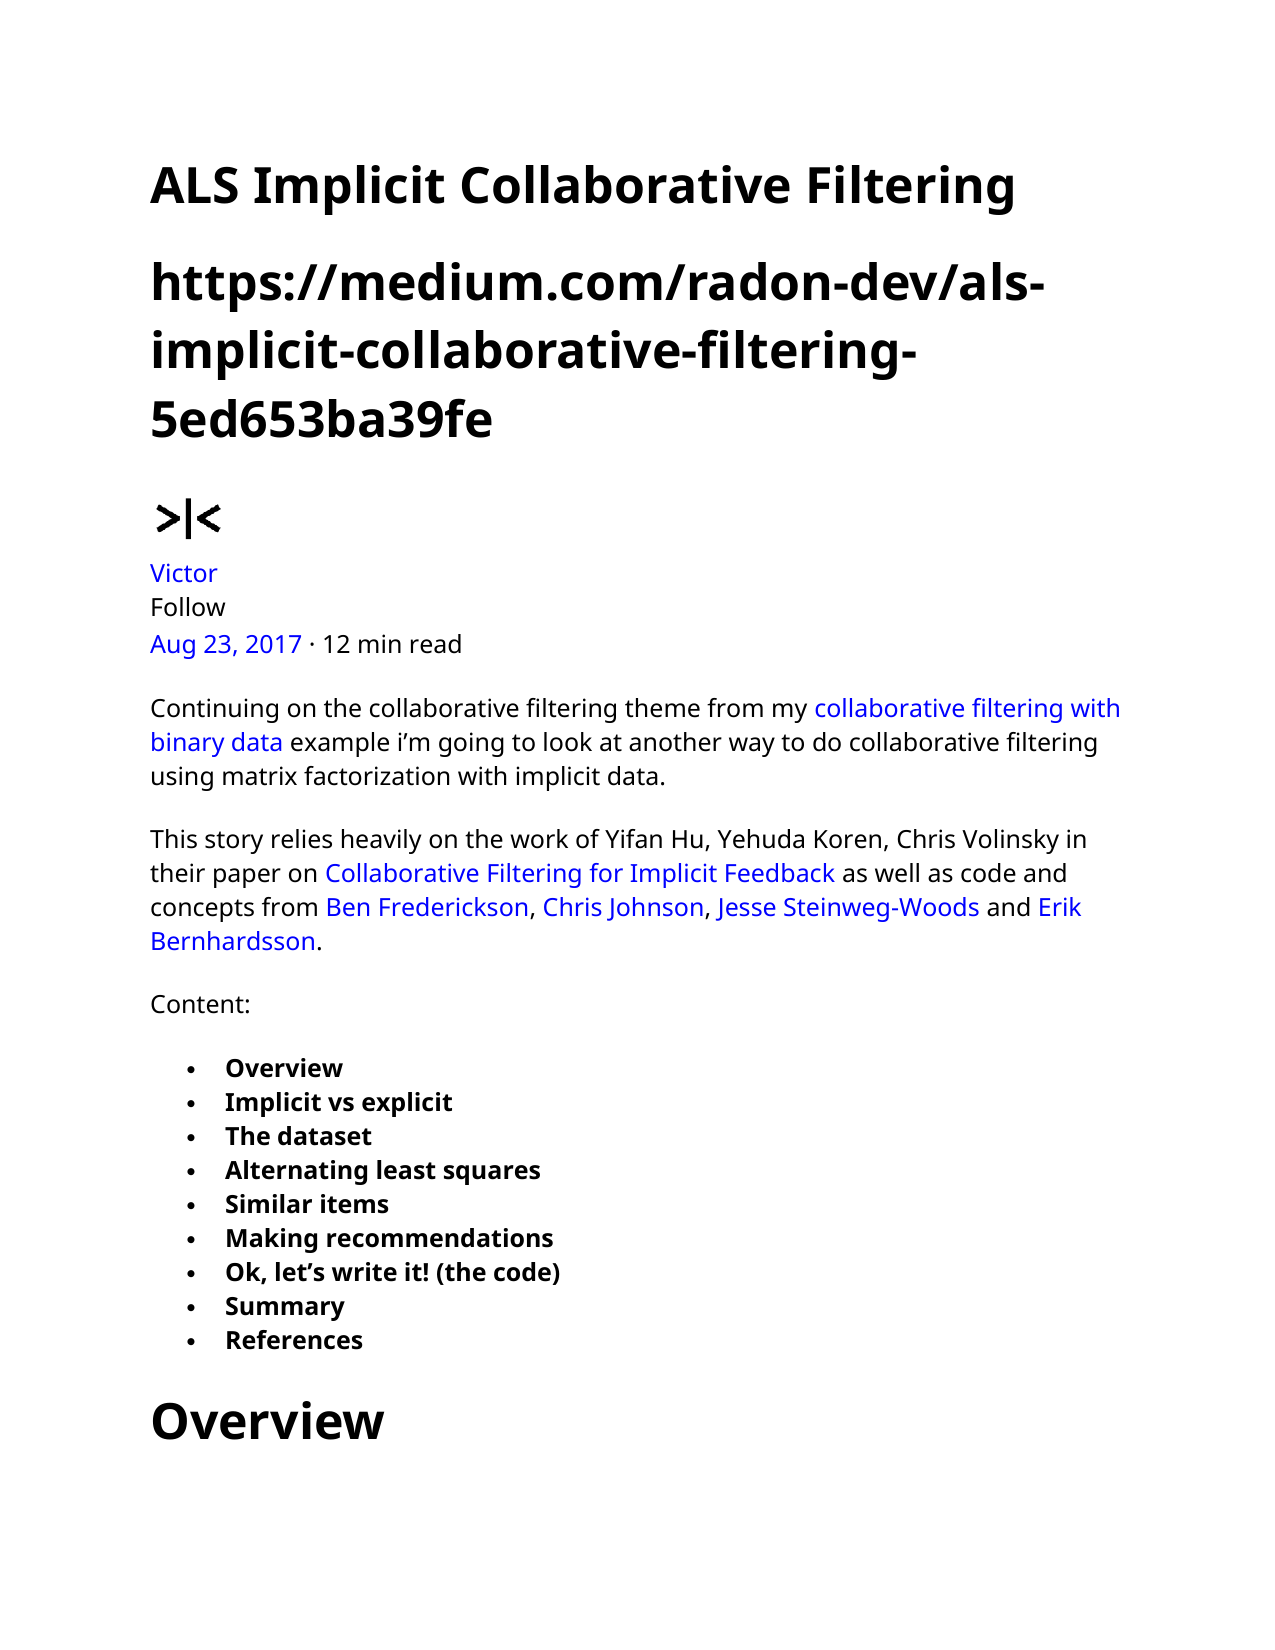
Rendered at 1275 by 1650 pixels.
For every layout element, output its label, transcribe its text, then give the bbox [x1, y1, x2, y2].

list References [187, 1323, 1125, 1357]
list Summary [187, 1289, 1125, 1323]
text Continuing on the collaborative filtering theme from my collaborative filtering with binary data example i’m going to look at another way to do collaborative filtering using matrix factorization with implicit data. [150, 690, 1125, 792]
text ALS Implicit Collaborative Filtering [150, 150, 1125, 218]
text This story relies heavily on the work of Yifan Hu, Yehuda Koren, Chris Volinsky in their paper on Collaborative Filtering for Implicit Feedback as well as code and concepts from Ben Frederickson, Chris Johnson, Jesse Steinweg-Woods and Erik Bernhardsson. [150, 822, 1125, 958]
text Aug 23, 2017 · 12 min read [150, 627, 1125, 661]
text Content: [150, 987, 1125, 1021]
list Making recommendations [187, 1221, 1125, 1255]
list Ok, let’s write it! (the code) [187, 1255, 1125, 1289]
list The dataset [187, 1118, 1125, 1152]
list Overview [187, 1050, 1125, 1084]
picture [150, 480, 226, 556]
list Implicit vs explicit [187, 1084, 1125, 1118]
text Overview [150, 1386, 1125, 1454]
list Similar items [187, 1187, 1125, 1221]
text Follow [150, 590, 1125, 624]
text Victor [150, 556, 1125, 590]
list Alternating least squares [187, 1152, 1125, 1187]
text https://medium.com/radon-dev/als-implicit-collaborative-filtering-5ed653ba39fe [150, 247, 1125, 452]
